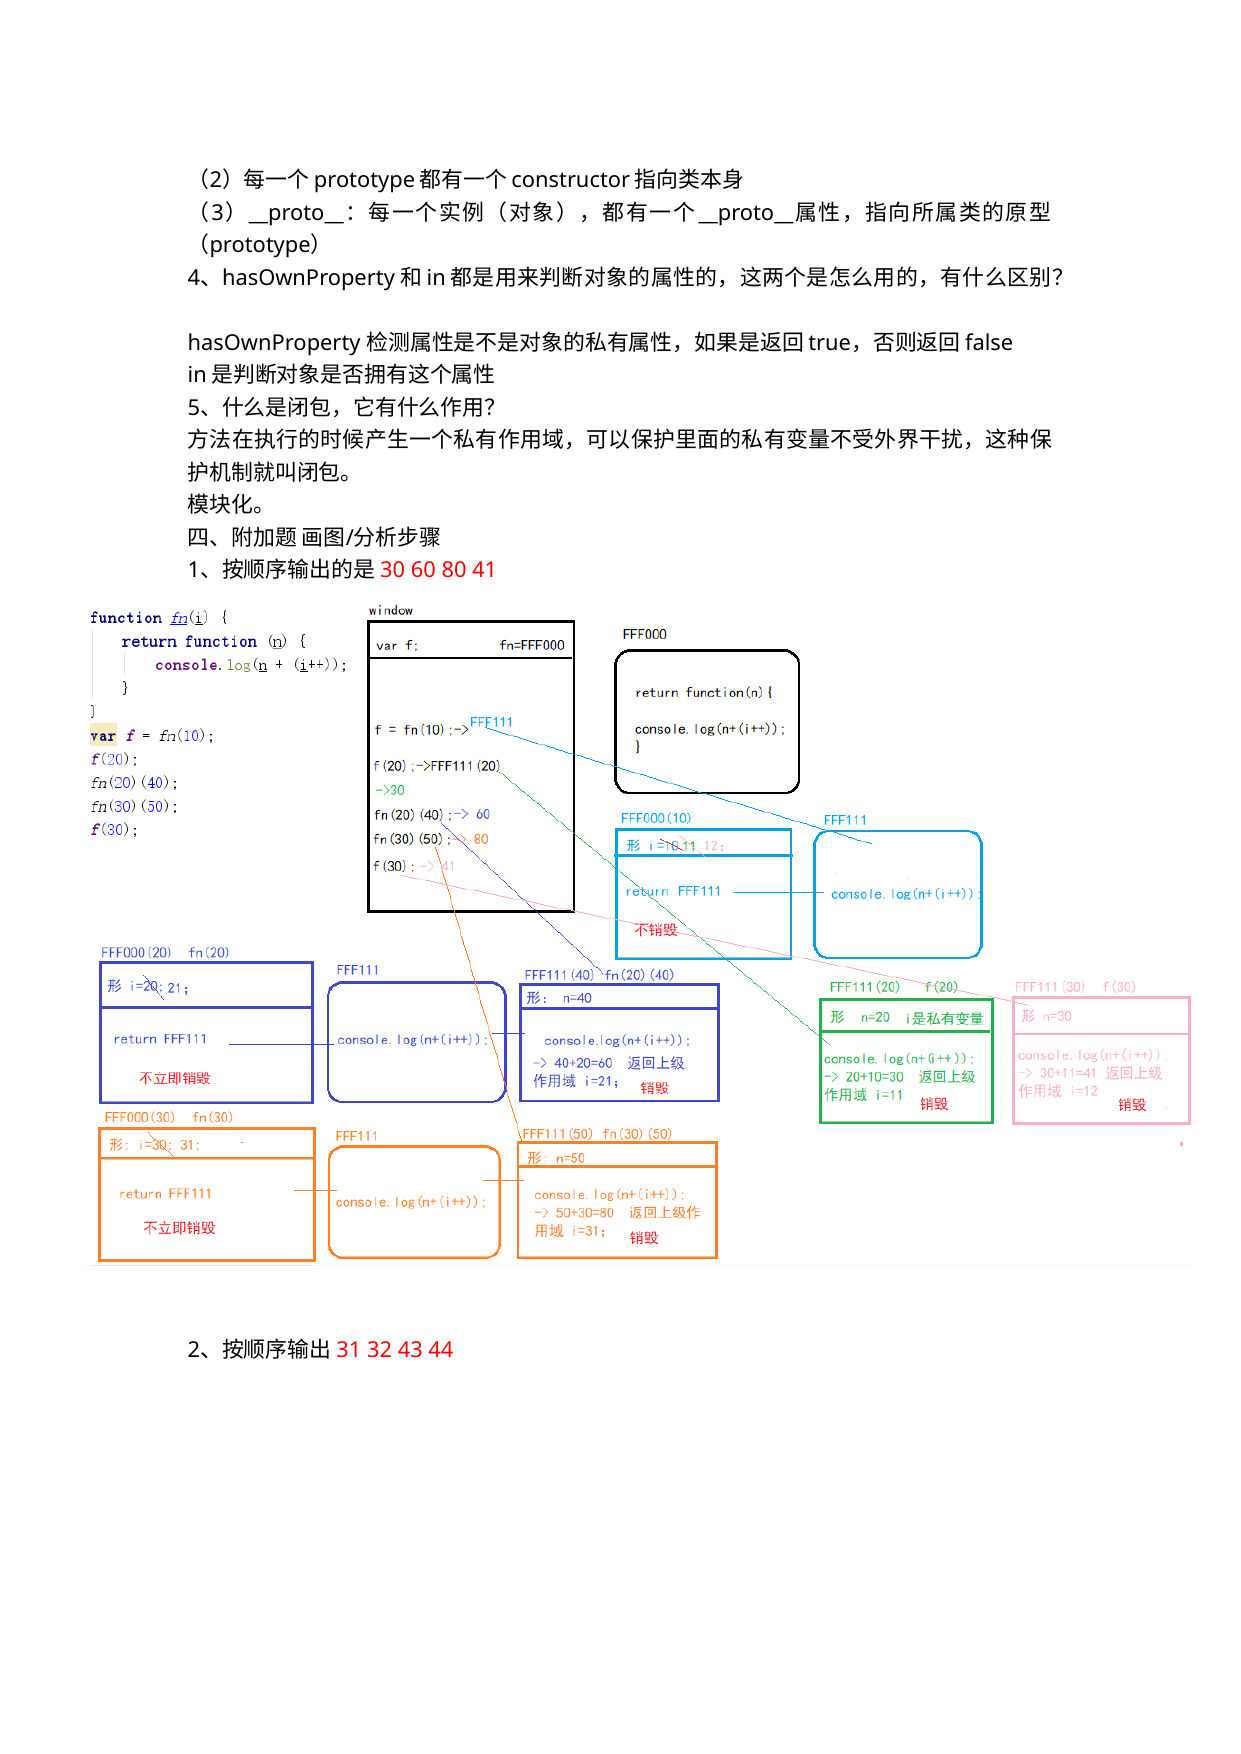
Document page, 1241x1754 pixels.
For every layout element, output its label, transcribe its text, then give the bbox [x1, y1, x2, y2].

list （2）每一个prototype都有一个constructor指向类本身 [187, 162, 1053, 194]
list 1、按顺序输出的是 30 60 80 41 [187, 552, 1053, 584]
picture [84, 600, 1195, 1266]
list hasOwnProperty和in都是用来判断对象的属性的，这两个是怎么用的，有什么区别？ [187, 259, 1053, 324]
list 附加题 画图/分析步骤 [187, 519, 1053, 552]
list 2、按顺序输出 31 32 43 44 [187, 1332, 1053, 1364]
list 模块化。 [187, 487, 1053, 519]
list （3）__proto__：每一个实例（对象），都有一个__proto__属性，指向所属类的原型（prototype） [187, 194, 1053, 259]
list 什么是闭包，它有什么作用？ [187, 389, 1053, 422]
list 方法在执行的时候产生一个私有作用域，可以保护里面的私有变量不受外界干扰，这种保护机制就叫闭包。 [187, 422, 1053, 487]
list hasOwnProperty 检测属性是不是对象的私有属性，如果是返回true，否则返回false [187, 324, 1053, 357]
list in是判断对象是否拥有这个属性 [187, 357, 1053, 389]
